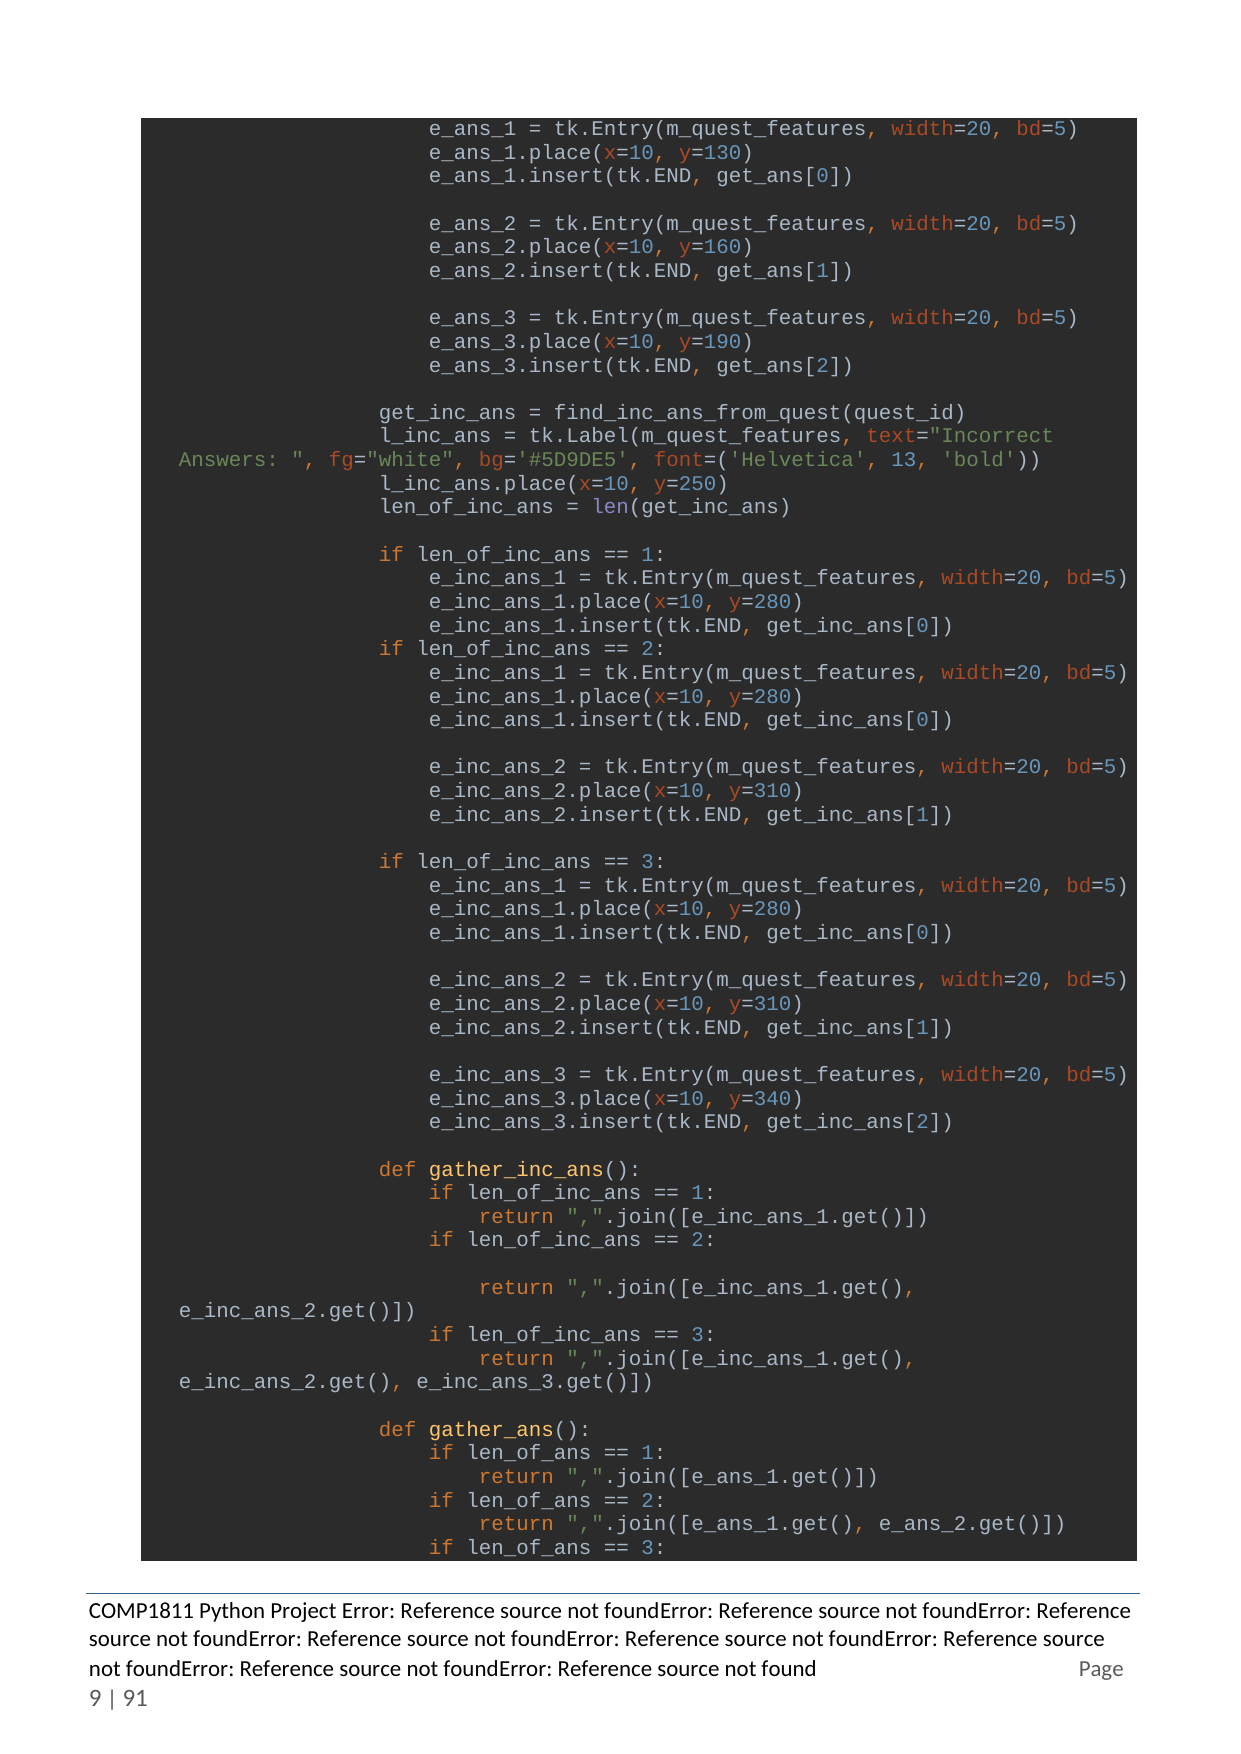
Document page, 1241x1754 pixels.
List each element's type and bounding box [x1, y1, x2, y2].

list [141, 118, 1137, 1561]
